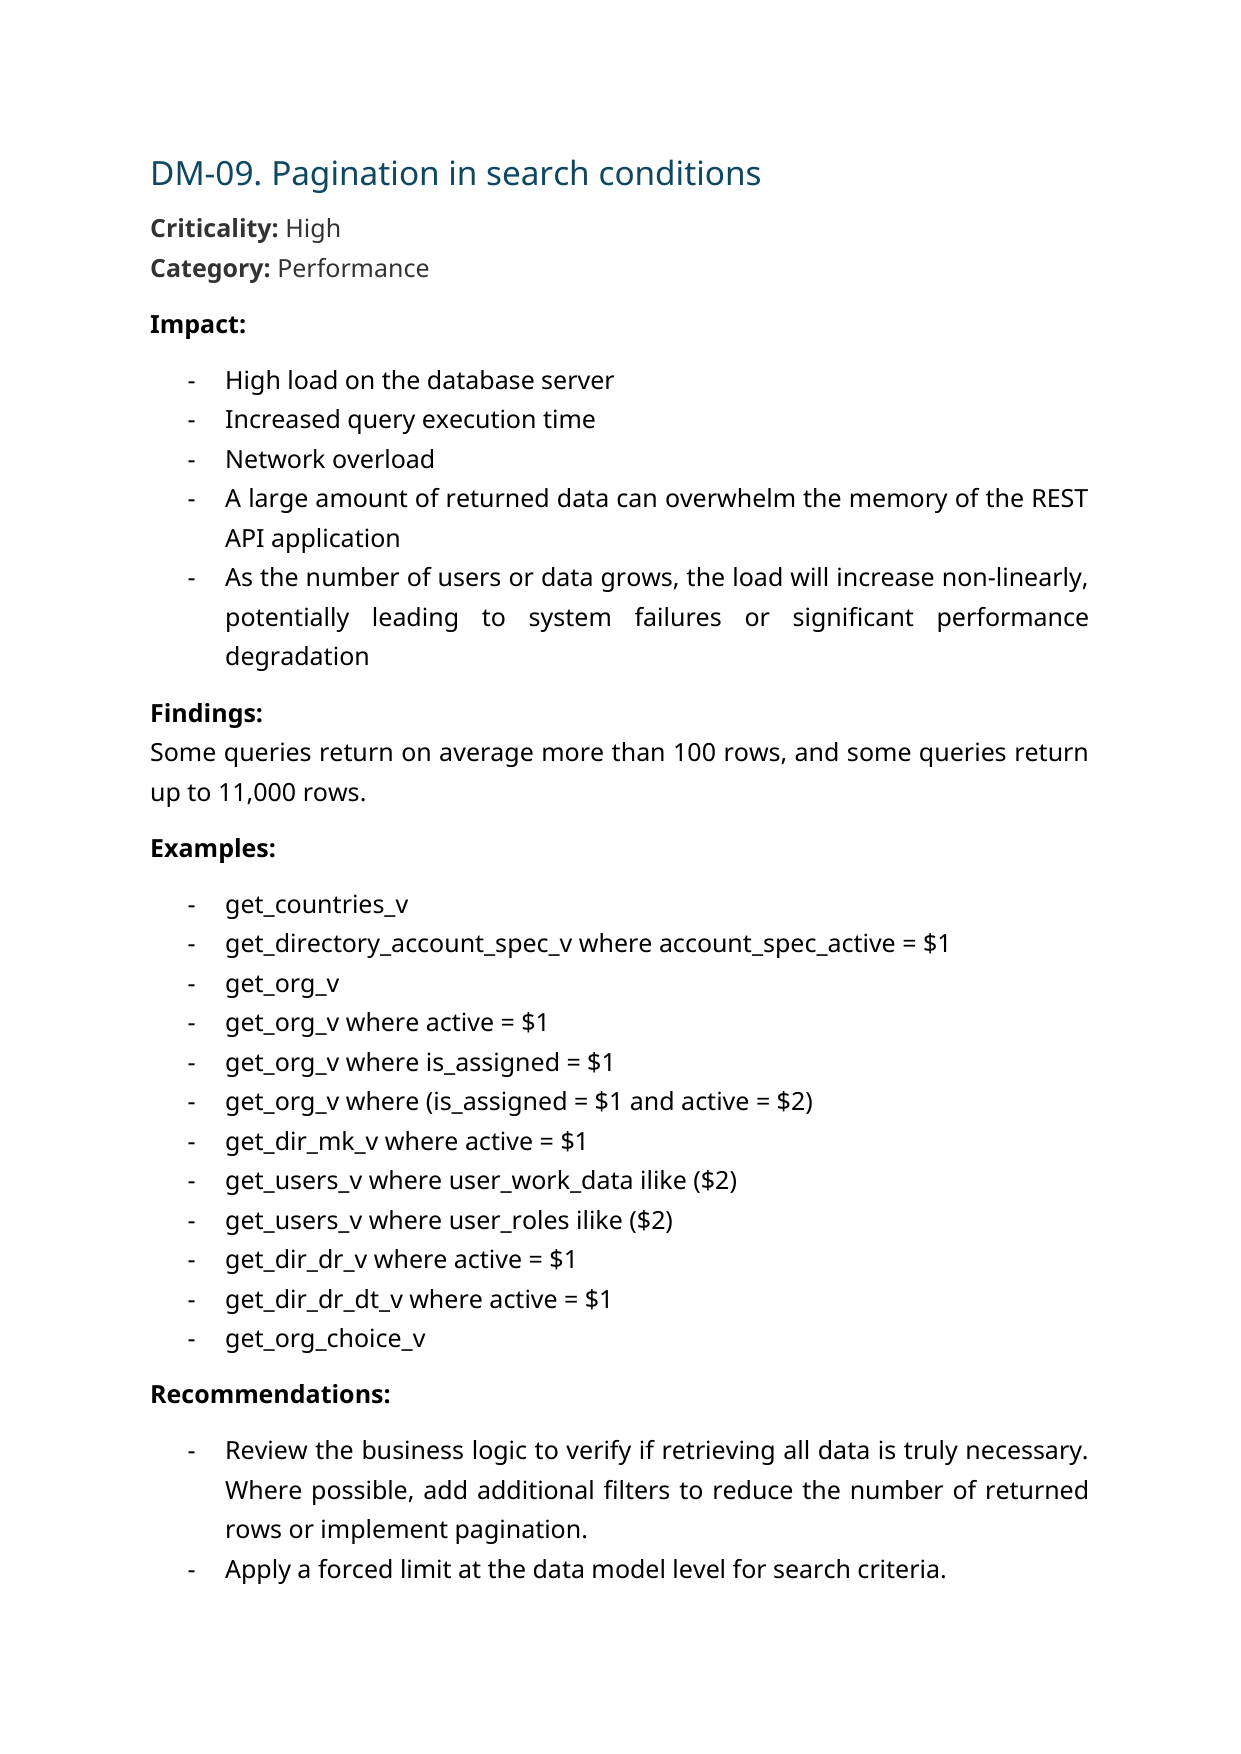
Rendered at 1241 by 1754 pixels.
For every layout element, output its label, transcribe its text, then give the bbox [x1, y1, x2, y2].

list get_org_v where is_assigned = $1 [187, 1044, 1090, 1078]
list get_org_choice_v [187, 1321, 1090, 1355]
list get_dir_dr_dt_v where active = $1 [187, 1281, 1090, 1315]
list get_directory_account_spec_v where account_spec_active = $1 [187, 926, 1090, 960]
list Review the business logic to verify if retrieving all data is truly necessary. Where possible, add additional filters to reduce the number of returned rows or implement pagination. [187, 1433, 1090, 1546]
list Apply a forced limit at the data model level for search criteria. [187, 1551, 1090, 1586]
text Impact: [150, 307, 1090, 341]
list A large amount of returned data can overwhelm the memory of the REST API application [187, 481, 1090, 555]
list get_org_v where active = $1 [187, 1005, 1090, 1039]
list As the number of users or data grows, the load will increase non-linearly, potentially leading to system failures or significant performance degradation [187, 560, 1090, 673]
text Findings: Some queries return on average more than 100 rows, and some queries return up to 11,000 rows. [150, 695, 1090, 808]
subtitle DM-09. Pagination in search conditions [150, 150, 1090, 195]
list get_dir_dr_v where active = $1 [187, 1242, 1090, 1276]
list Increased query execution time [187, 402, 1090, 436]
text Recommendations: [150, 1377, 1090, 1411]
list get_org_v [187, 965, 1090, 999]
list get_users_v where user_roles ilike ($2) [187, 1202, 1090, 1236]
list Network overload [187, 442, 1090, 476]
text Criticality: High Category: Performance [150, 211, 1090, 284]
list get_dir_mk_v where active = $1 [187, 1123, 1090, 1157]
text Examples: [150, 830, 1090, 864]
list get_countries_v [187, 886, 1090, 921]
list get_users_v where user_work_data ilike ($2) [187, 1163, 1090, 1197]
list High load on the database server [187, 363, 1090, 397]
list get_org_v where (is_assigned = $1 and active = $2) [187, 1084, 1090, 1118]
